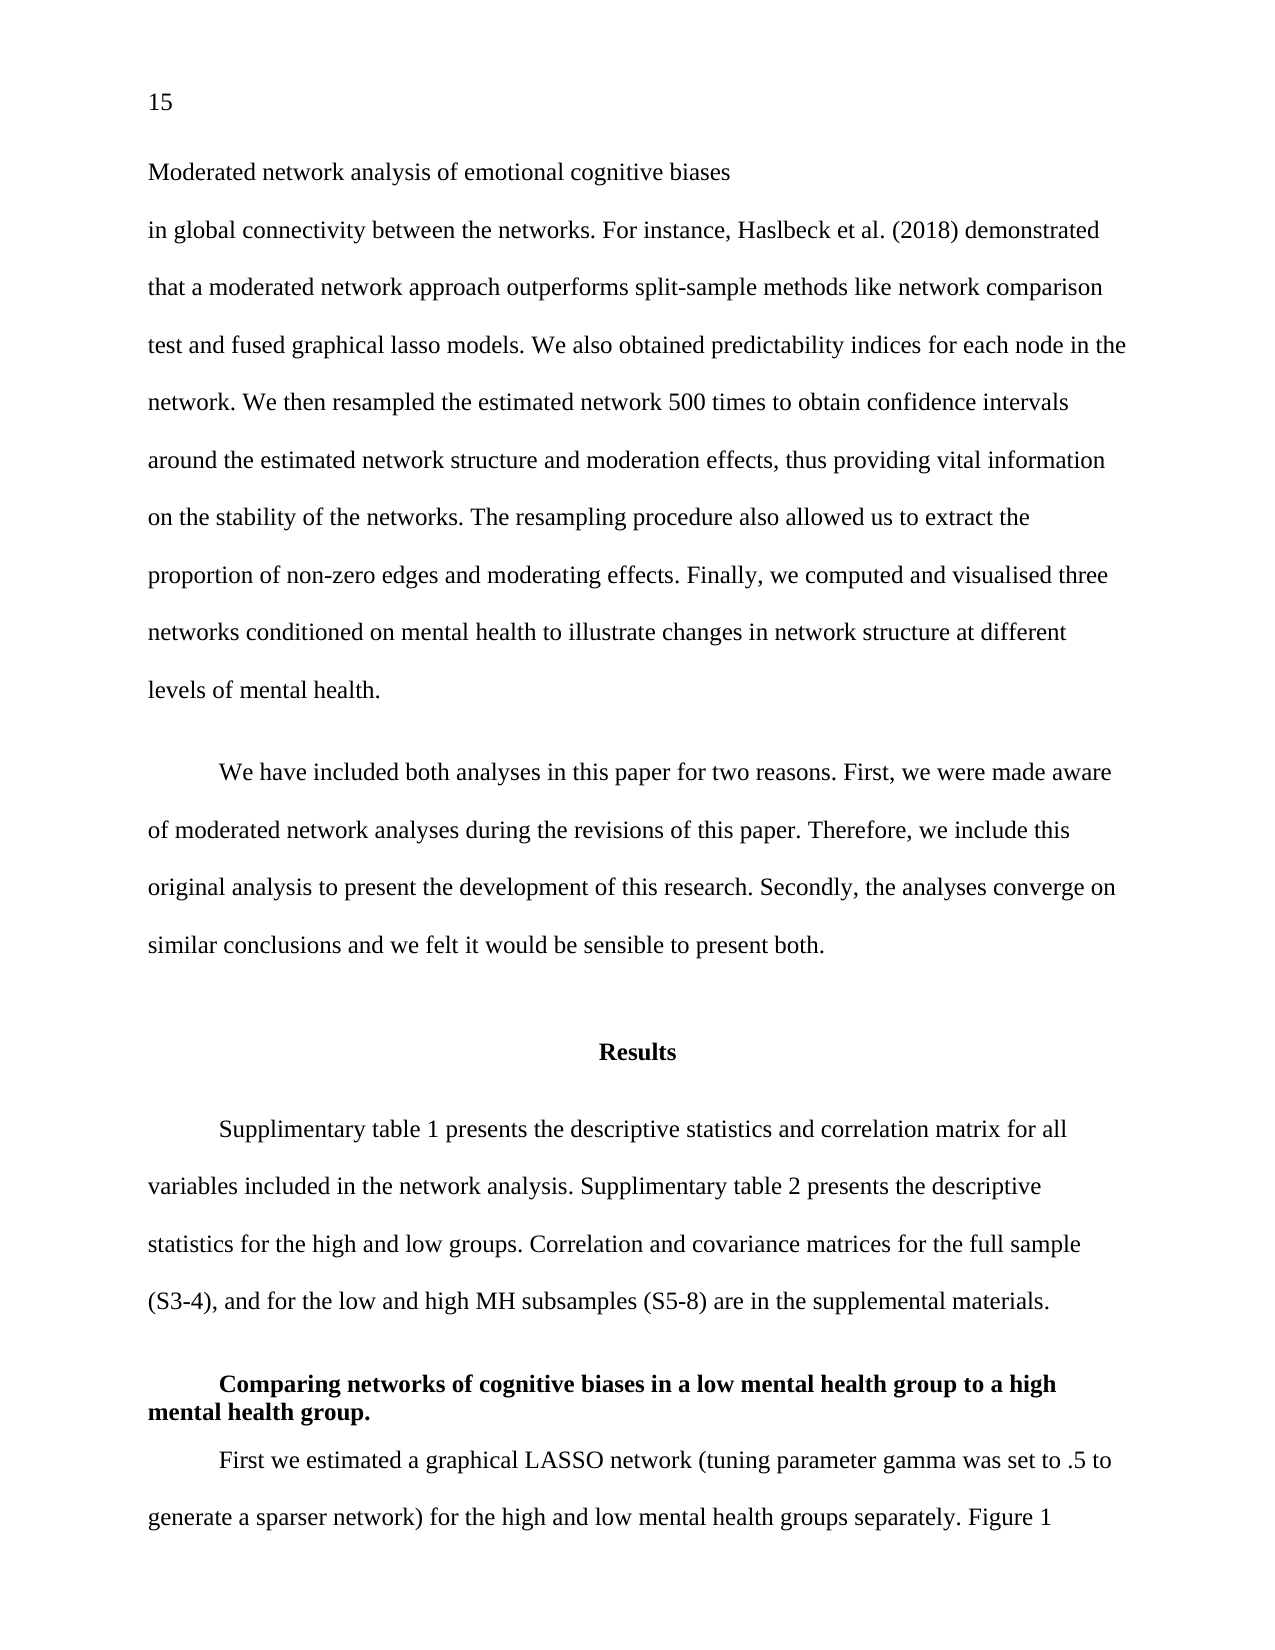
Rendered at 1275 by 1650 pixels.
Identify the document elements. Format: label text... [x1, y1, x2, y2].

subtitle Results [148, 1037, 1127, 1066]
text Supplimentary table 1 presents the descriptive statistics and correlation matrix for all variables included in the network analysis. Supplimentary table 2 presents the descriptive statistics for the high and low groups. Correlation and covariance matrices for the full sample (S3-4), and for the low and high MH subsamples (S5-8) are in the supplemental materials. [148, 1114, 1127, 1315]
text We have included both analyses in this paper for two reasons. First, we were made aware of moderated network analyses during the revisions of this paper. Therefore, we include this original analysis to present the development of this research. Secondly, the analyses converge on similar conclusions and we felt it would be sensible to present both. [148, 757, 1127, 959]
subtitle Comparing networks of cognitive biases in a low mental health group to a high mental health group. [148, 1369, 1127, 1426]
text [148, 215, 1127, 704]
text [148, 1445, 1127, 1531]
